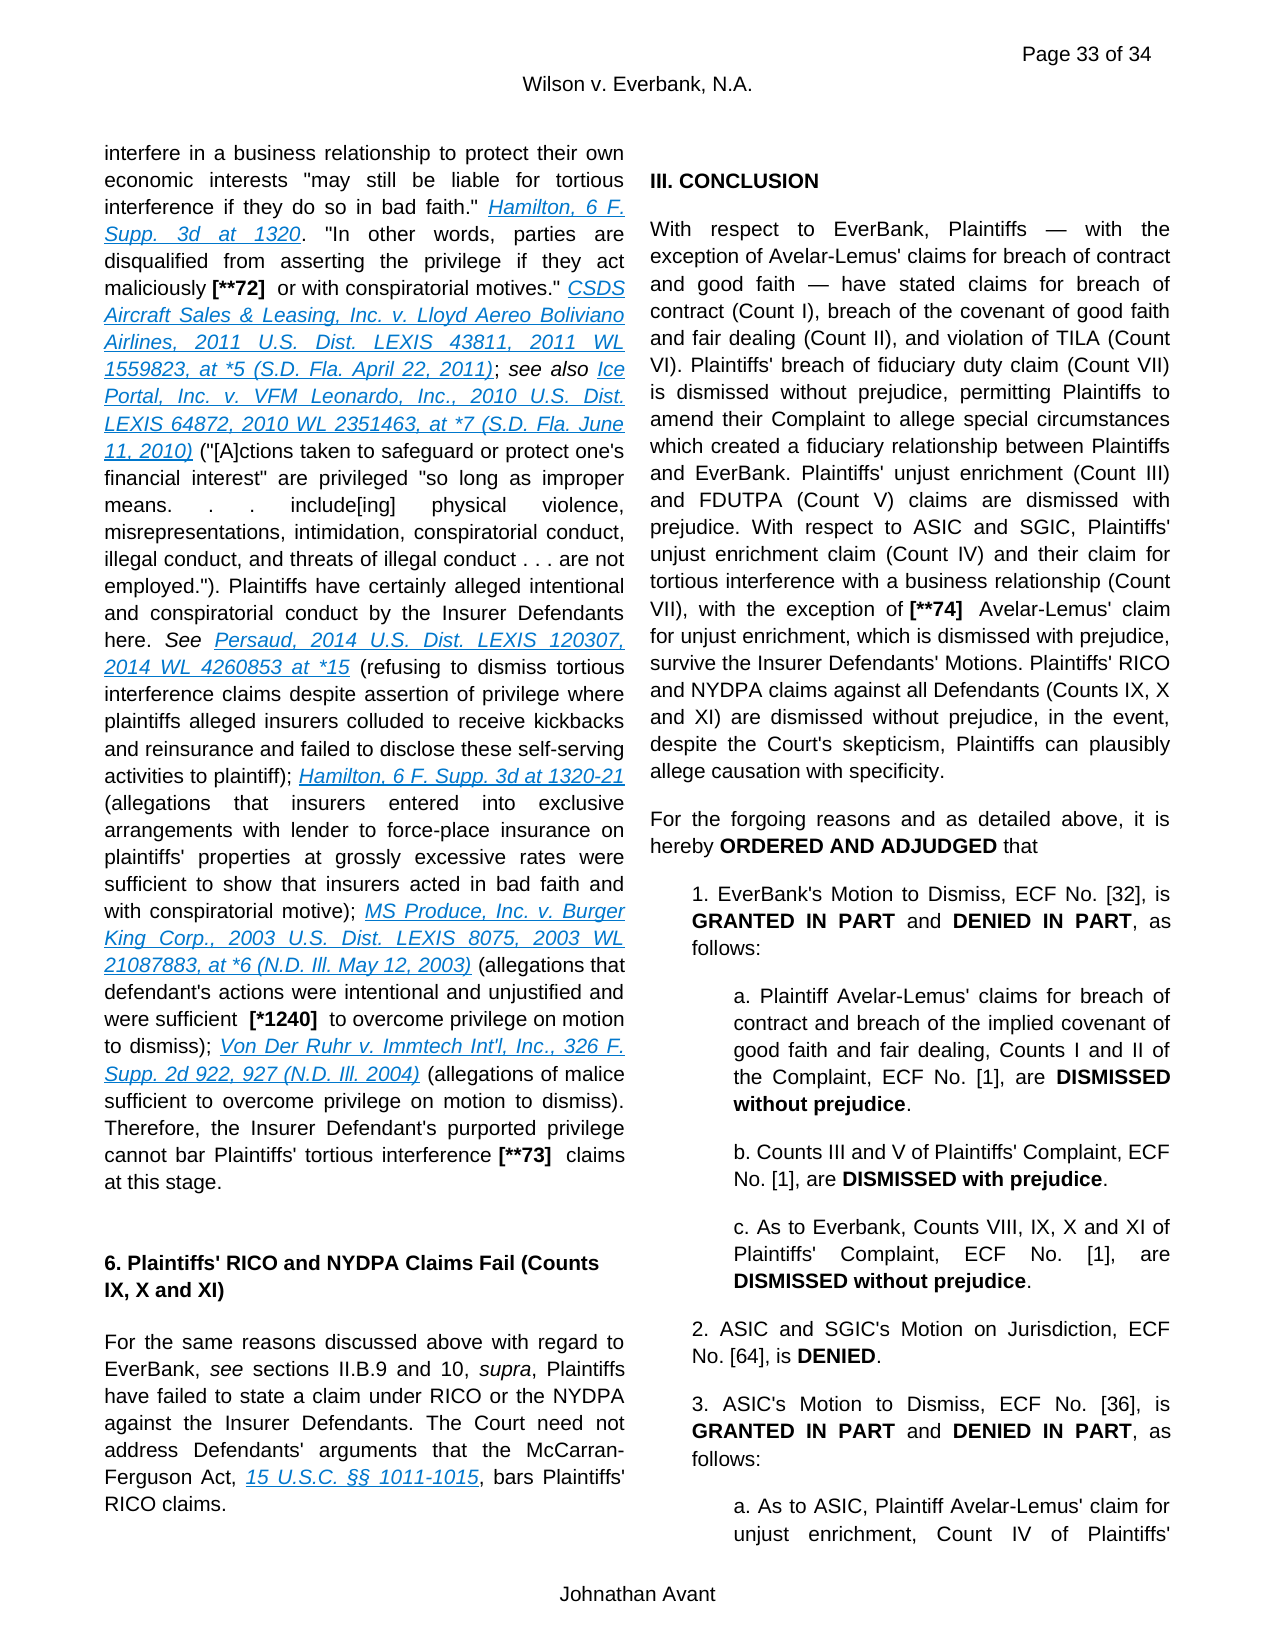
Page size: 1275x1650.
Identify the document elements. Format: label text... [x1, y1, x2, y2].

text For the same reasons discussed above with regard to EverBank, see sections II.B.9 and 10, supra, Plaintiffs have failed to state a claim under RICO or the NYDPA against the Insurer Defendants. The Court need not address Defendants' arguments that the McCarran-Ferguson Act, 15 U.S.C. §§ 1011-1015, bars Plaintiffs' RICO claims. [104, 1327, 625, 1516]
text b. Counts III and V of Plaintiffs' Complaint, ECF No. [1], are DISMISSED with prejudice. [733, 1137, 1171, 1191]
text For the forgoing reasons and as detailed above, it is hereby ORDERED AND ADJUDGED that [650, 804, 1171, 858]
text 3. ASIC's Motion to Dismiss, ECF No. [36], is GRANTED IN PART and DENIED IN PART, as follows: [692, 1389, 1171, 1470]
text 6. Plaintiffs' RICO and NYDPA Claims Fail (Counts IX, X and XI) [104, 1219, 625, 1302]
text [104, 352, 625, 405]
text a. Plaintiff Avelar-Lemus' claims for breach of contract and breach of the implied covenant of good faith and fair dealing, Counts I and II of the Complaint, ECF No. [1], are DISMISSED without prejudice. [733, 981, 1171, 1116]
text With respect to EverBank, Plaintiffs — with the exception of Avelar-Lemus' claims for breach of contract and good faith — have stated claims for breach of contract (Count I), breach of the covenant of good faith and fair dealing (Count II), and violation of TILA (Count VI). Plaintiffs' breach of fiduciary duty claim (Count VII) is dismissed without prejudice, permitting Plaintiffs to amend their Complaint to allege special circumstances which created a fiduciary relationship between Plaintiffs and EverBank. Plaintiffs' unjust enrichment (Count III) and FDUTPA (Count V) claims are dismissed with prejudice. With respect to ASIC and SGIC, Plaintiffs' unjust enrichment claim (Count IV) and their claim for tortious interference with a business relationship (Count VII), with the exception of [**74] Avelar-Lemus' claim for unjust enrichment, which is dismissed with prejudice, survive the Insurer Defendants' Motions. Plaintiffs' RICO and NYDPA claims against all Defendants (Counts IX, X and XI) are dismissed without prejudice, in the event, despite the Court's skepticism, Plaintiffs can plausibly allege causation with specificity. [650, 214, 1171, 783]
text 2. ASIC and SGIC's Motion on Jurisdiction, ECF No. [64], is DENIED. [692, 1314, 1171, 1368]
text 1. EverBank's Motion to Dismiss, ECF No. [32], is GRANTED IN PART and DENIED IN PART, as follows: [692, 879, 1171, 960]
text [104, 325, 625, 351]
text c. As to Everbank, Counts VIII, IX, X and XI of Plaintiffs' Complaint, ECF No. [1], are DISMISSED without prejudice. [733, 1212, 1171, 1293]
text III. CONCLUSION [650, 137, 1171, 193]
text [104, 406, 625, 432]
